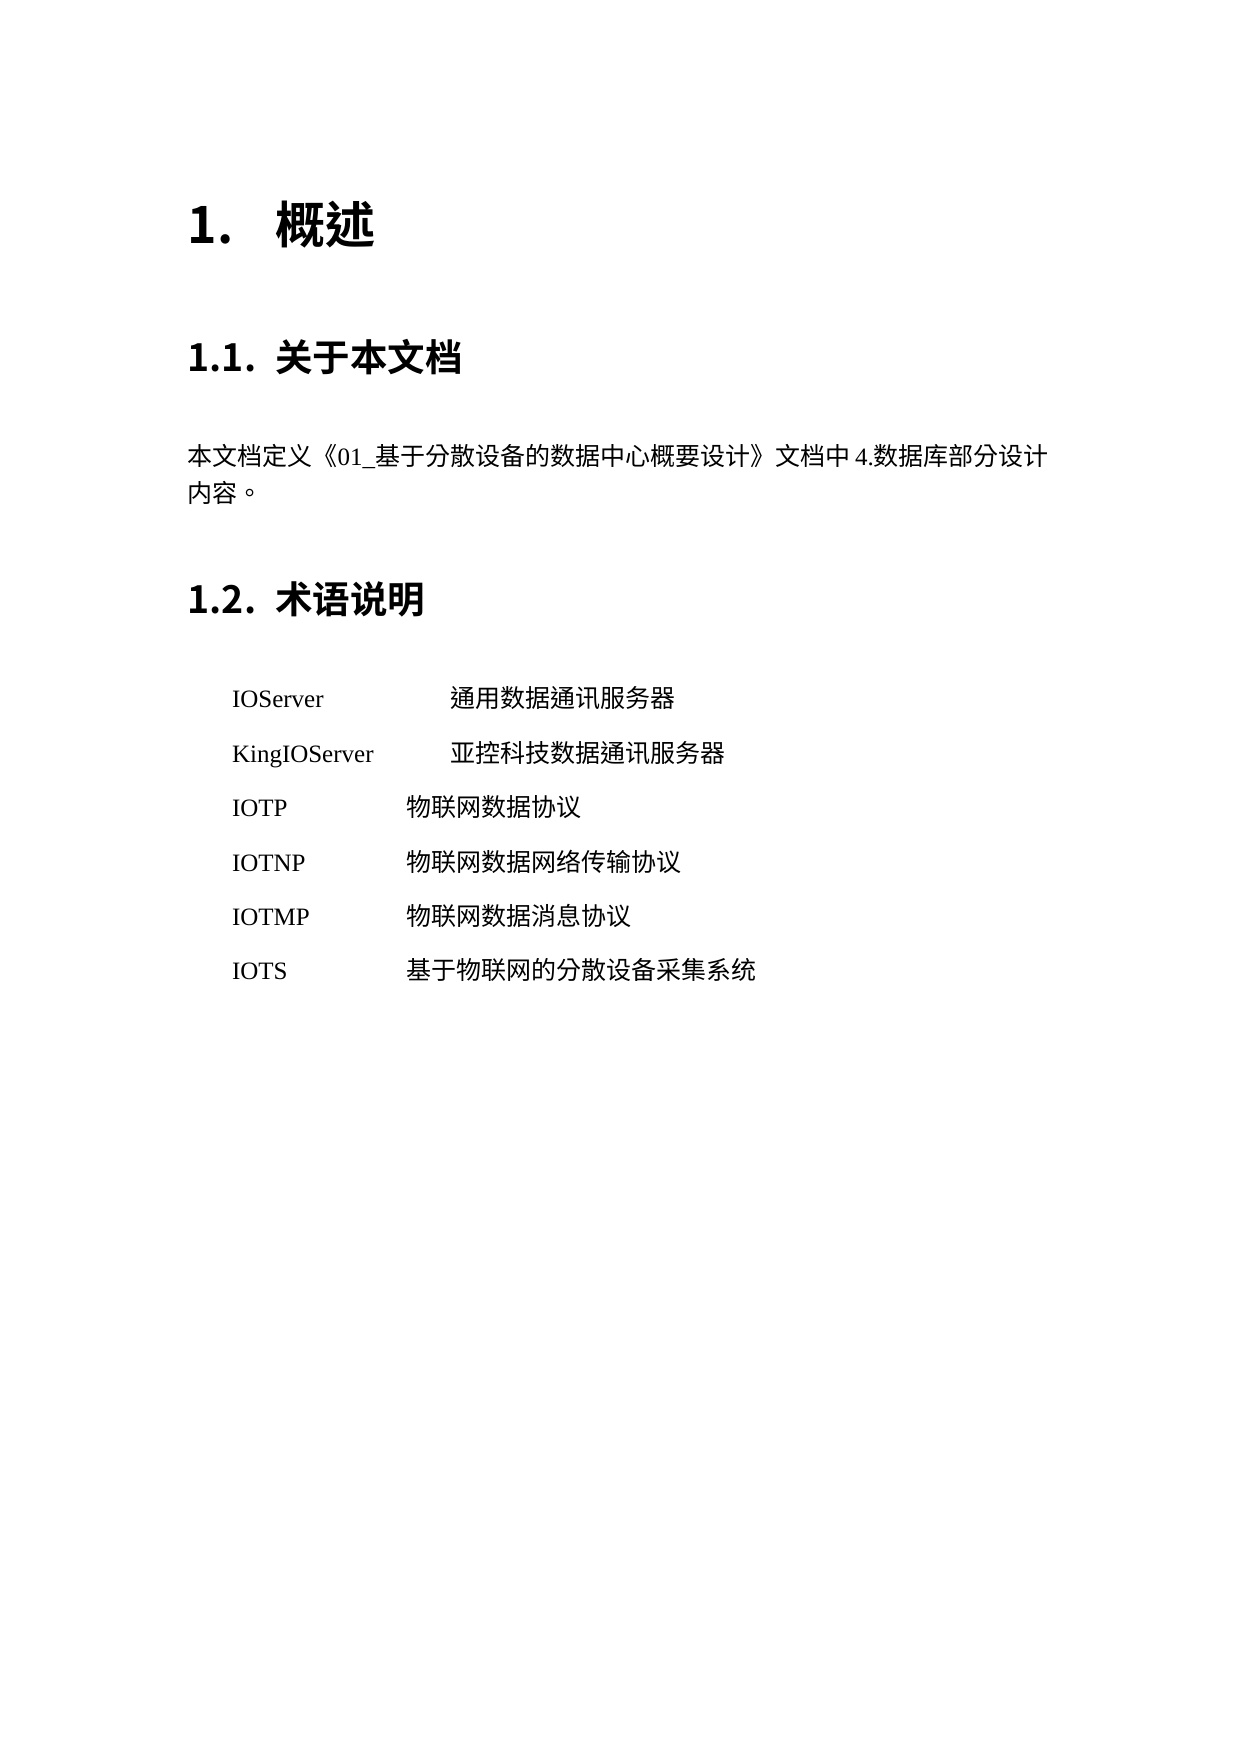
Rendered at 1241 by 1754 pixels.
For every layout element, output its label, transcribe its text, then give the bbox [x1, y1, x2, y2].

text IOTNP 物联网数据网络传输协议 [232, 842, 1053, 878]
text IOTP 物联网数据协议 [232, 788, 1053, 824]
text IOServer 通用数据通讯服务器 [232, 679, 1053, 715]
text KingIOServer 亚控科技数据通讯服务器 [232, 733, 1053, 769]
text 本文档定义《01_基于分散设备的数据中心概要设计》文档中4.数据库部分设计内容。 [187, 437, 1053, 509]
subtitle 术语说明 [187, 570, 1053, 625]
subtitle 关于本文档 [187, 328, 1053, 383]
subtitle 概述 [187, 185, 1053, 258]
text IOTMP 物联网数据消息协议 [232, 896, 1053, 933]
text IOTS 基于物联网的分散设备采集系统 [232, 951, 1053, 987]
